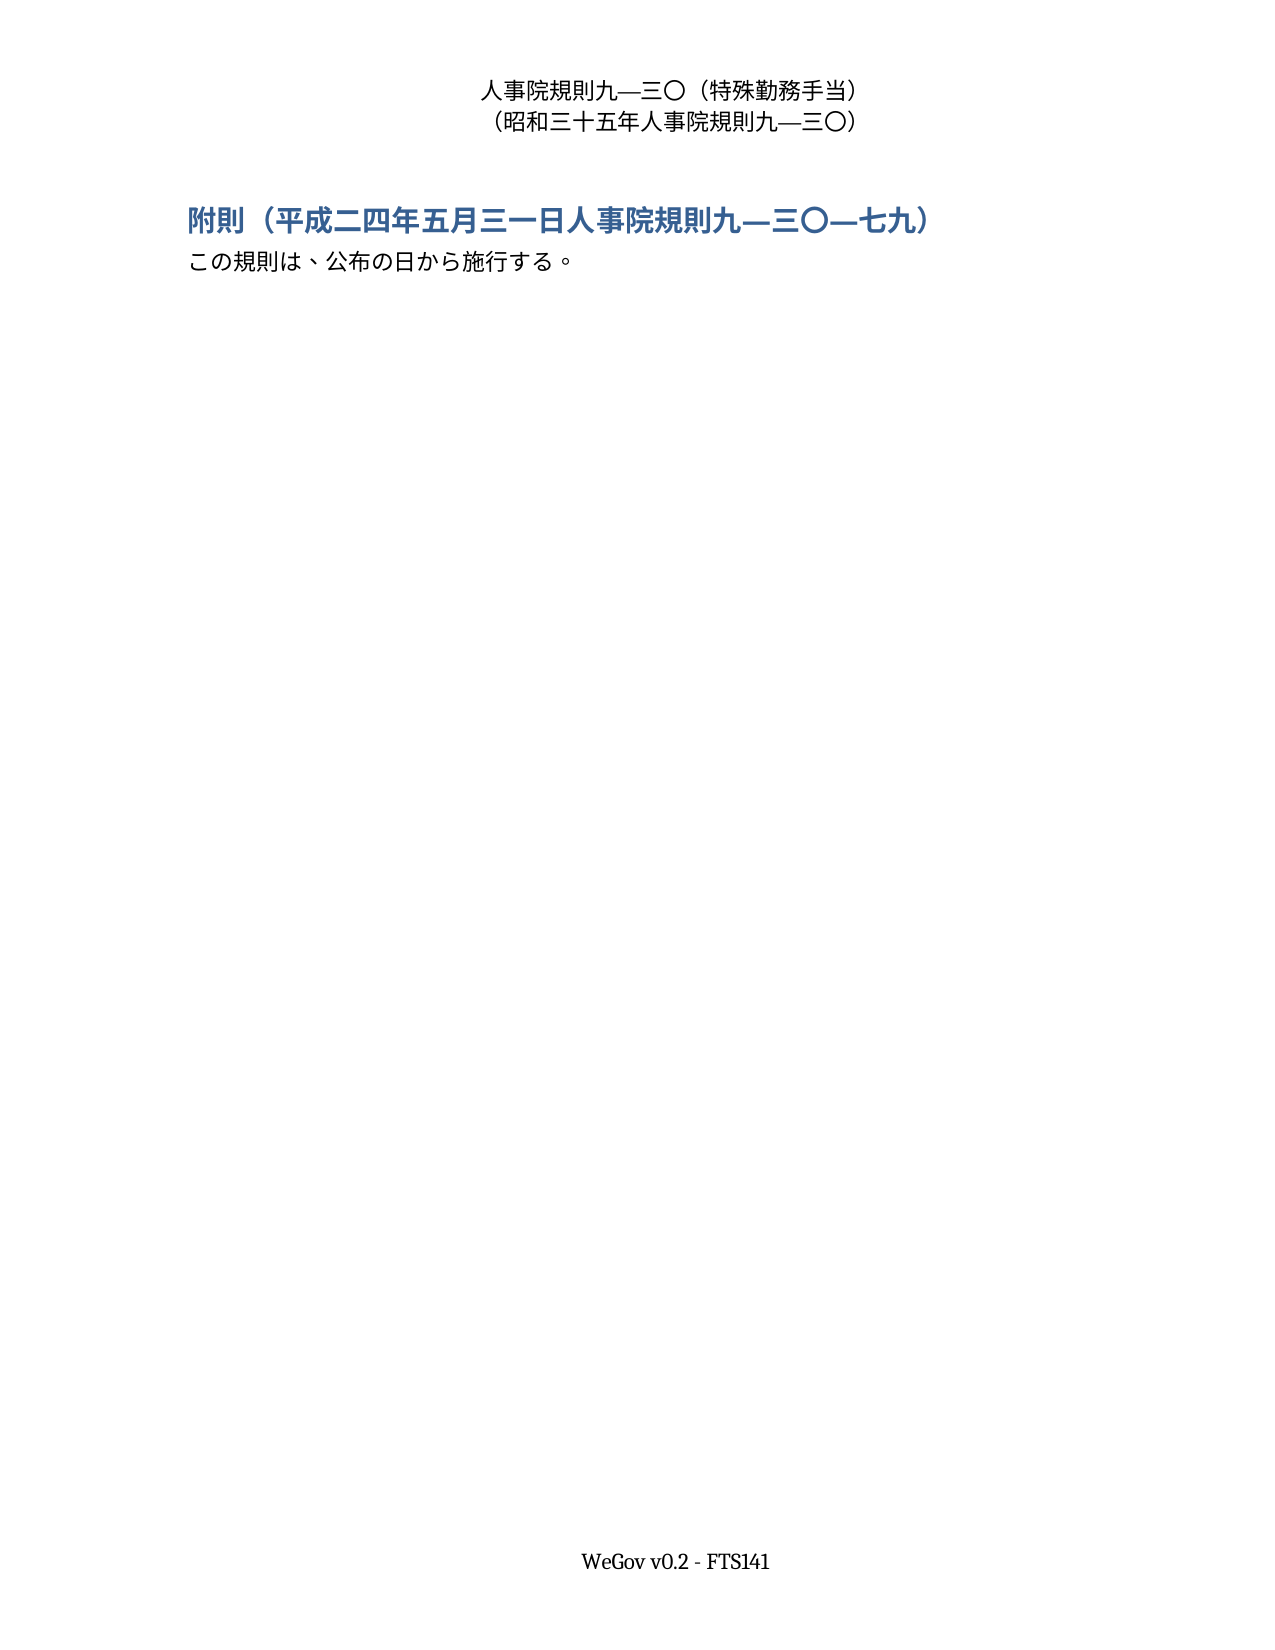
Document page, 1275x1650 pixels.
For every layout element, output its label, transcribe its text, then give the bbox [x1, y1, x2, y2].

subtitle 附則（平成二四年五月三一日人事院規則九―三〇―七九） [187, 200, 1087, 240]
text この規則は、公布の日から施行する。 [187, 246, 1087, 277]
